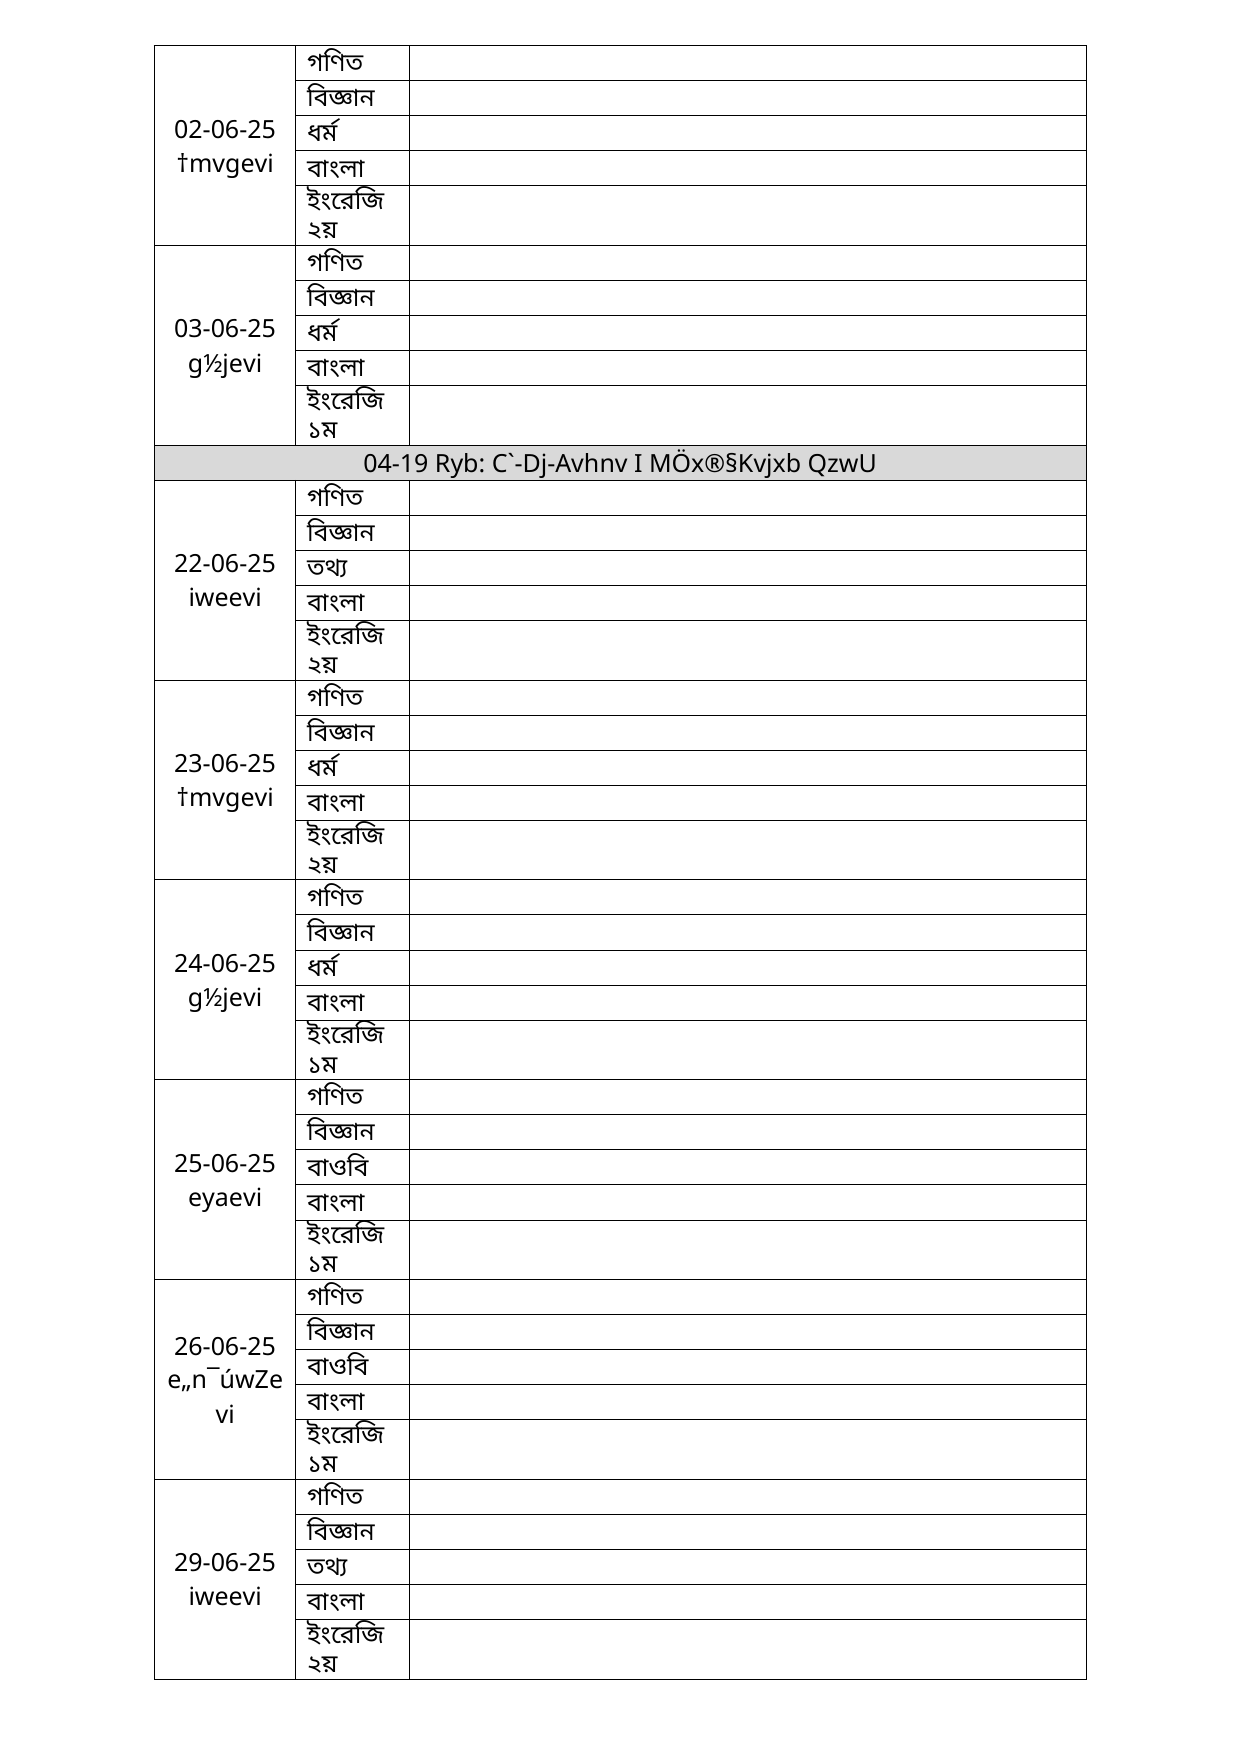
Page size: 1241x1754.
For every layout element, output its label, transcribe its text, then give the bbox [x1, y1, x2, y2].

table_cell বাওবি [296, 1150, 409, 1184]
table_cell ধর্ম [296, 316, 409, 350]
table_cell [410, 1115, 1086, 1149]
table_cell [410, 81, 1086, 115]
table_cell 04-19 Ryb: C`-Dj-Avhnv I MÖx®§Kvjxb QzwU [155, 446, 1086, 480]
table_cell ইংরেজি ২য় [296, 621, 409, 679]
table_cell গণিত [296, 1080, 409, 1114]
table_cell 02-06-25 †mvgevi [155, 46, 295, 245]
table_cell [410, 821, 1086, 879]
table_cell [410, 1420, 1086, 1479]
table_cell তথ্য [296, 551, 409, 585]
table_cell ইংরেজি ১ম [296, 1021, 409, 1079]
table_cell 23-06-25 †mvgevi [155, 681, 295, 879]
table_cell গণিত [296, 880, 409, 914]
table_cell বিজ্ঞান [296, 1315, 409, 1349]
table_cell গণিত [296, 681, 409, 714]
table_cell ইংরেজি ১ম [296, 1221, 409, 1279]
table_cell [410, 586, 1086, 620]
table_cell বিজ্ঞান [296, 281, 409, 315]
table_cell ইংরেজি ২য় [296, 821, 409, 879]
table_cell বাংলা [296, 1385, 409, 1419]
table_cell 22-06-25 iweevi [155, 481, 295, 679]
table_cell গণিত [296, 481, 409, 515]
table_cell ধর্ম [296, 751, 409, 785]
table_cell বিজ্ঞান [296, 1115, 409, 1149]
table_cell ইংরেজি ১ম [296, 1420, 409, 1479]
table_cell বিজ্ঞান [296, 716, 409, 750]
table_cell বাংলা [296, 1185, 409, 1219]
table_cell 24-06-25 g½jevi [155, 880, 295, 1079]
table_cell [410, 1221, 1086, 1279]
table_cell ইংরেজি ২য় [296, 186, 409, 245]
table_cell [410, 516, 1086, 550]
table_cell [410, 716, 1086, 750]
table_cell বাওবি [296, 1350, 409, 1384]
table_cell [410, 986, 1086, 1020]
table_cell [410, 1585, 1086, 1619]
table_cell [410, 1150, 1086, 1184]
table_cell [410, 1385, 1086, 1419]
table_cell [410, 281, 1086, 315]
table_cell [410, 1315, 1086, 1349]
table_cell [410, 151, 1086, 185]
table_cell [410, 751, 1086, 785]
table_cell ধর্ম [296, 116, 409, 150]
table_cell বাংলা [296, 986, 409, 1020]
table_cell [410, 1480, 1086, 1514]
table_cell [410, 1185, 1086, 1219]
table_cell বাংলা [296, 1585, 409, 1619]
table_cell গণিত [296, 246, 409, 280]
table_cell গণিত [296, 1480, 409, 1514]
table_cell [410, 246, 1086, 280]
table_cell [410, 1550, 1086, 1584]
table_cell [410, 1620, 1086, 1678]
table_cell [410, 681, 1086, 714]
table_cell [410, 551, 1086, 585]
table_cell গণিত [296, 46, 409, 80]
table_cell [410, 1350, 1086, 1384]
table_cell [410, 316, 1086, 350]
table_cell [410, 386, 1086, 444]
table_cell তথ্য [296, 1550, 409, 1584]
table_cell [410, 116, 1086, 150]
table_cell [410, 880, 1086, 914]
table_cell বিজ্ঞান [296, 81, 409, 115]
table_cell ইংরেজি ২য় [296, 1620, 409, 1678]
table_cell [410, 951, 1086, 984]
table_cell [410, 1515, 1086, 1549]
table_cell [410, 46, 1086, 80]
table_cell বাংলা [296, 786, 409, 820]
table_cell 26-06-25 e„n¯úwZevi [155, 1280, 295, 1479]
table_cell বিজ্ঞান [296, 1515, 409, 1549]
table_cell বিজ্ঞান [296, 915, 409, 949]
table_cell ধর্ম [296, 951, 409, 984]
table_cell [410, 186, 1086, 245]
table_cell 29-06-25 iweevi [155, 1480, 295, 1678]
table_cell [410, 481, 1086, 515]
table_cell [410, 351, 1086, 385]
table_cell [410, 915, 1086, 949]
table_cell 03-06-25 g½jevi [155, 246, 295, 444]
table_cell 25-06-25 eyaevi [155, 1080, 295, 1279]
table_cell ইংরেজি ১ম [296, 386, 409, 444]
table_cell গণিত [296, 1280, 409, 1314]
table_cell [410, 621, 1086, 679]
table_cell [410, 1080, 1086, 1114]
table_cell [410, 1021, 1086, 1079]
table_cell [410, 1280, 1086, 1314]
table_cell [410, 786, 1086, 820]
table_cell বাংলা [296, 351, 409, 385]
table_cell বাংলা [296, 151, 409, 185]
table_cell বাংলা [296, 586, 409, 620]
table_cell বিজ্ঞান [296, 516, 409, 550]
